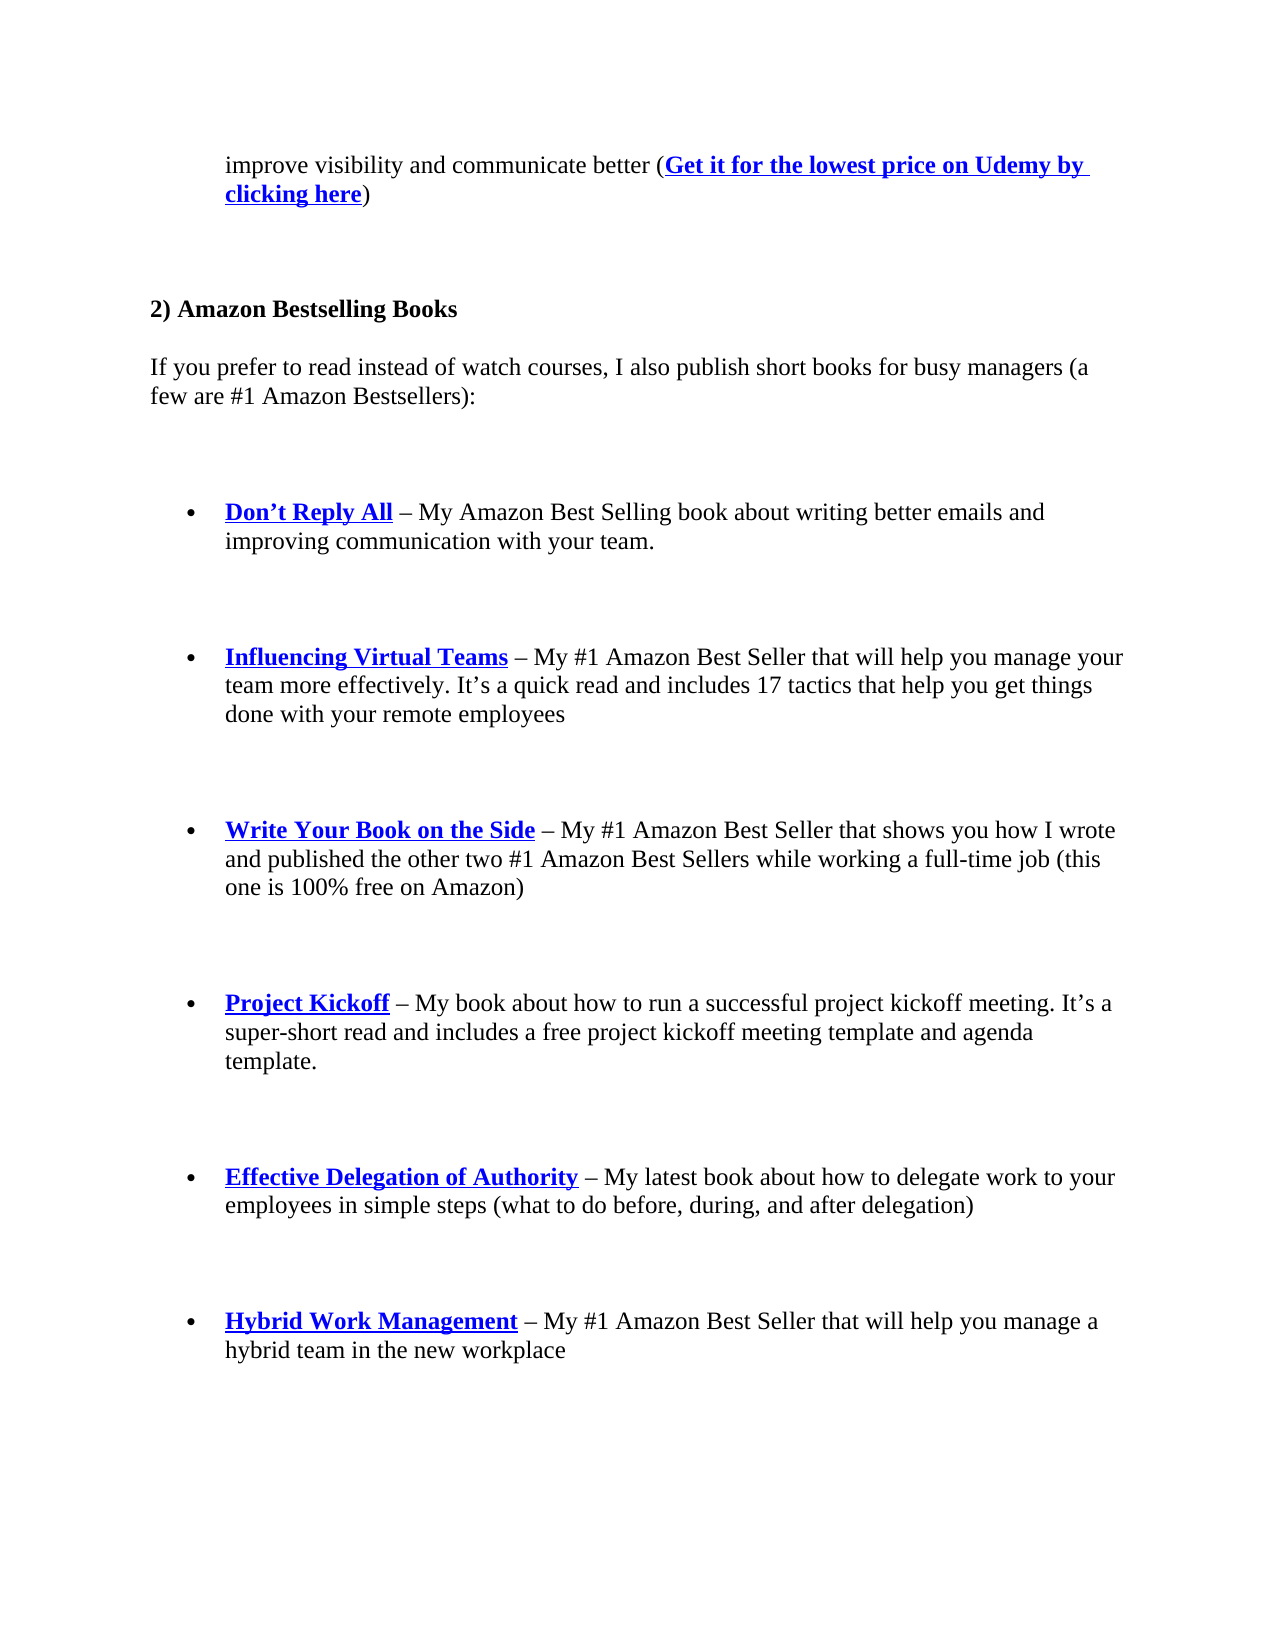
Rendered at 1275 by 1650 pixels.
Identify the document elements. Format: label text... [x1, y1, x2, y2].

list Project Kickoff – My book about how to run a successful project kickoff meeting. It’s a super-short read and includes a free project kickoff meeting template and agenda template. [187, 988, 1125, 1074]
list Don’t Reply All – My Amazon Best Selling book about writing better emails and improving communication with your team. [187, 497, 1125, 554]
list Hybrid Work Management – My #1 Amazon Best Seller that will help you manage a hybrid team in the new workplace [187, 1306, 1125, 1364]
list Effective Delegation of Authority – My latest book about how to delegate work to your employees in simple steps (what to do before, during, and after delegation) [187, 1162, 1125, 1219]
list Write Your Book on the Side – My #1 Amazon Best Seller that shows you how I wrote and published the other two #1 Amazon Best Sellers while working a full-time job (this one is 100% free on Amazon) [187, 815, 1125, 901]
text 2) Amazon Bestselling Books [150, 294, 1125, 323]
text If you prefer to read instead of watch courses, I also publish short books for busy managers (a few are #1 Amazon Bestsellers): [150, 352, 1125, 410]
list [187, 150, 1125, 207]
list Influencing Virtual Teams – My #1 Amazon Best Seller that will help you manage your team more effectively. It’s a quick read and includes 17 tactics that help you get things done with your remote employees [187, 642, 1125, 728]
